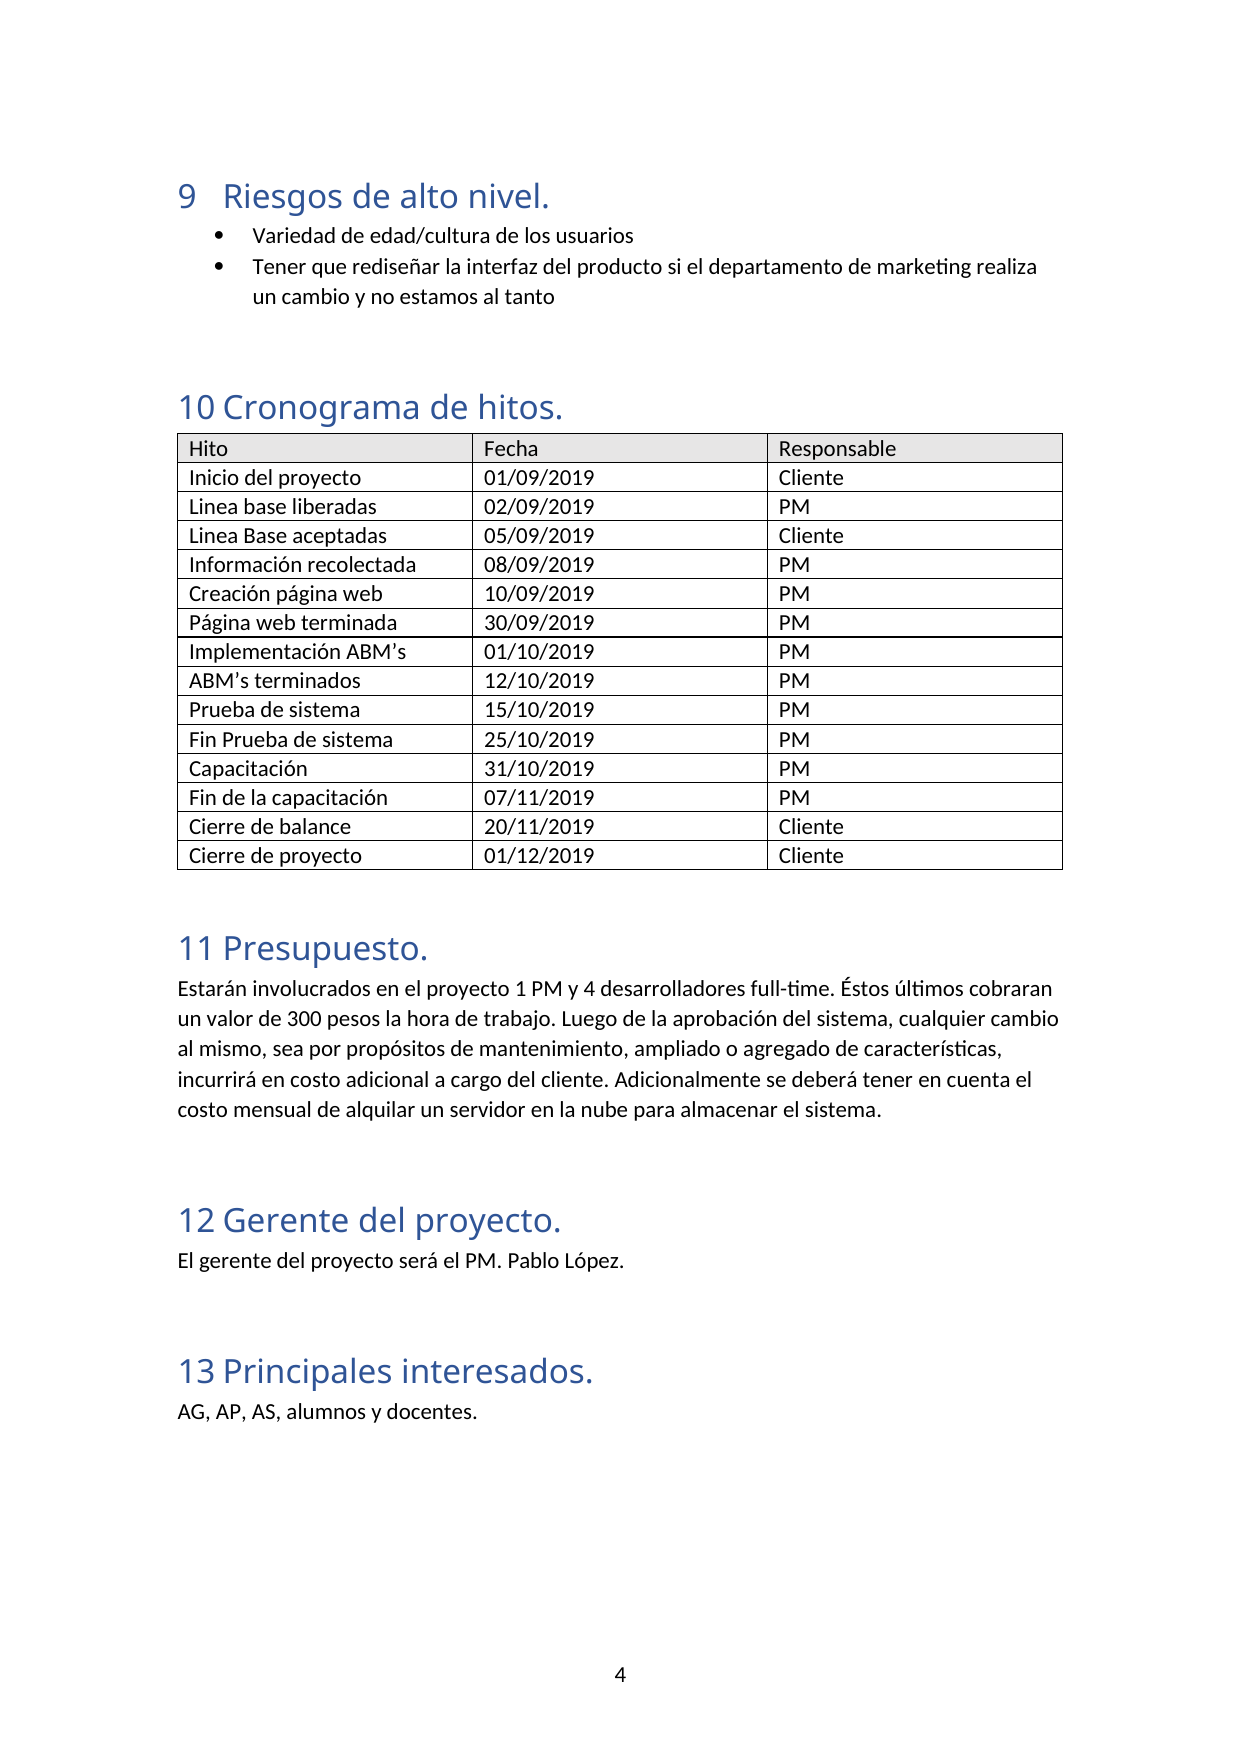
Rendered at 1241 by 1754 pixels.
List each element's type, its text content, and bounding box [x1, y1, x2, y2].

table_cell PM [768, 492, 1062, 520]
table_cell 10/09/2019 [473, 579, 767, 607]
table_header Fecha [473, 434, 767, 462]
table_cell PM [768, 783, 1062, 811]
table_header Responsable [768, 434, 1062, 462]
text El gerente del proyecto será el PM. Pablo López. [177, 1246, 1063, 1274]
table_cell Linea Base aceptadas [178, 521, 472, 549]
table_cell PM [768, 696, 1062, 724]
table_cell 20/11/2019 [473, 812, 767, 840]
table_cell Implementación ABM’s [178, 638, 472, 666]
table_cell 01/10/2019 [473, 638, 767, 666]
table_cell 12/10/2019 [473, 667, 767, 694]
table_cell Cierre de balance [178, 812, 472, 840]
table_cell Inicio del proyecto [178, 463, 472, 491]
text AG, AP, AS, alumnos y docentes. [177, 1397, 1063, 1425]
table_cell Cliente [768, 463, 1062, 491]
table_cell Creación página web [178, 579, 472, 607]
table_cell Prueba de sistema [178, 696, 472, 724]
table_cell 25/10/2019 [473, 725, 767, 753]
subtitle Principales interesados. [177, 1348, 1063, 1393]
table_cell 02/09/2019 [473, 492, 767, 520]
table_cell Cliente [768, 841, 1062, 869]
table_cell Página web terminada [178, 609, 472, 636]
table_cell Linea base liberadas [178, 492, 472, 520]
table_cell 07/11/2019 [473, 783, 767, 811]
table_cell 30/09/2019 [473, 609, 767, 636]
table_cell Fin Prueba de sistema [178, 725, 472, 753]
subtitle Presupuesto. [177, 925, 1063, 971]
table_cell Cliente [768, 521, 1062, 549]
table_cell PM [768, 609, 1062, 636]
table_cell PM [768, 667, 1062, 694]
table_cell PM [768, 638, 1062, 666]
table_cell Fin de la capacitación [178, 783, 472, 811]
list Tener que rediseñar la interfaz del producto si el departamento de marketing realiza un cambio y no estamos al tanto [215, 252, 1063, 310]
table_cell 05/09/2019 [473, 521, 767, 549]
table_cell Capacitación [178, 754, 472, 782]
table_cell 01/09/2019 [473, 463, 767, 491]
table_header Hito [178, 434, 472, 462]
table_cell PM [768, 725, 1062, 753]
subtitle Gerente del proyecto. [177, 1197, 1063, 1242]
table_cell ABM’s terminados [178, 667, 472, 694]
table_cell PM [768, 550, 1062, 578]
table_cell Información recolectada [178, 550, 472, 578]
table_cell Cierre de proyecto [178, 841, 472, 869]
subtitle Riesgos de alto nivel. [177, 173, 1063, 218]
subtitle Cronograma de hitos. [177, 384, 1063, 429]
list Variedad de edad/cultura de los usuarios [215, 222, 1063, 249]
table_cell 08/09/2019 [473, 550, 767, 578]
table_cell 01/12/2019 [473, 841, 767, 869]
table_cell Cliente [768, 812, 1062, 840]
table_cell 15/10/2019 [473, 696, 767, 724]
table_cell PM [768, 754, 1062, 782]
table_cell 31/10/2019 [473, 754, 767, 782]
table_cell PM [768, 579, 1062, 607]
text Estarán involucrados en el proyecto 1 PM y 4 desarrolladores full-time. Éstos últimos cobraran un valor de 300 pesos la hora de trabajo. Luego de la aprobación del sistema, cualquier cambio al mismo, sea por propósitos de mantenimiento, ampliado o agregado de características, incurrirá en costo adicional a cargo del cliente. Adicionalmente se deberá tener en cuenta el costo mensual de alquilar un servidor en la nube para almacenar el sistema. [177, 974, 1063, 1123]
